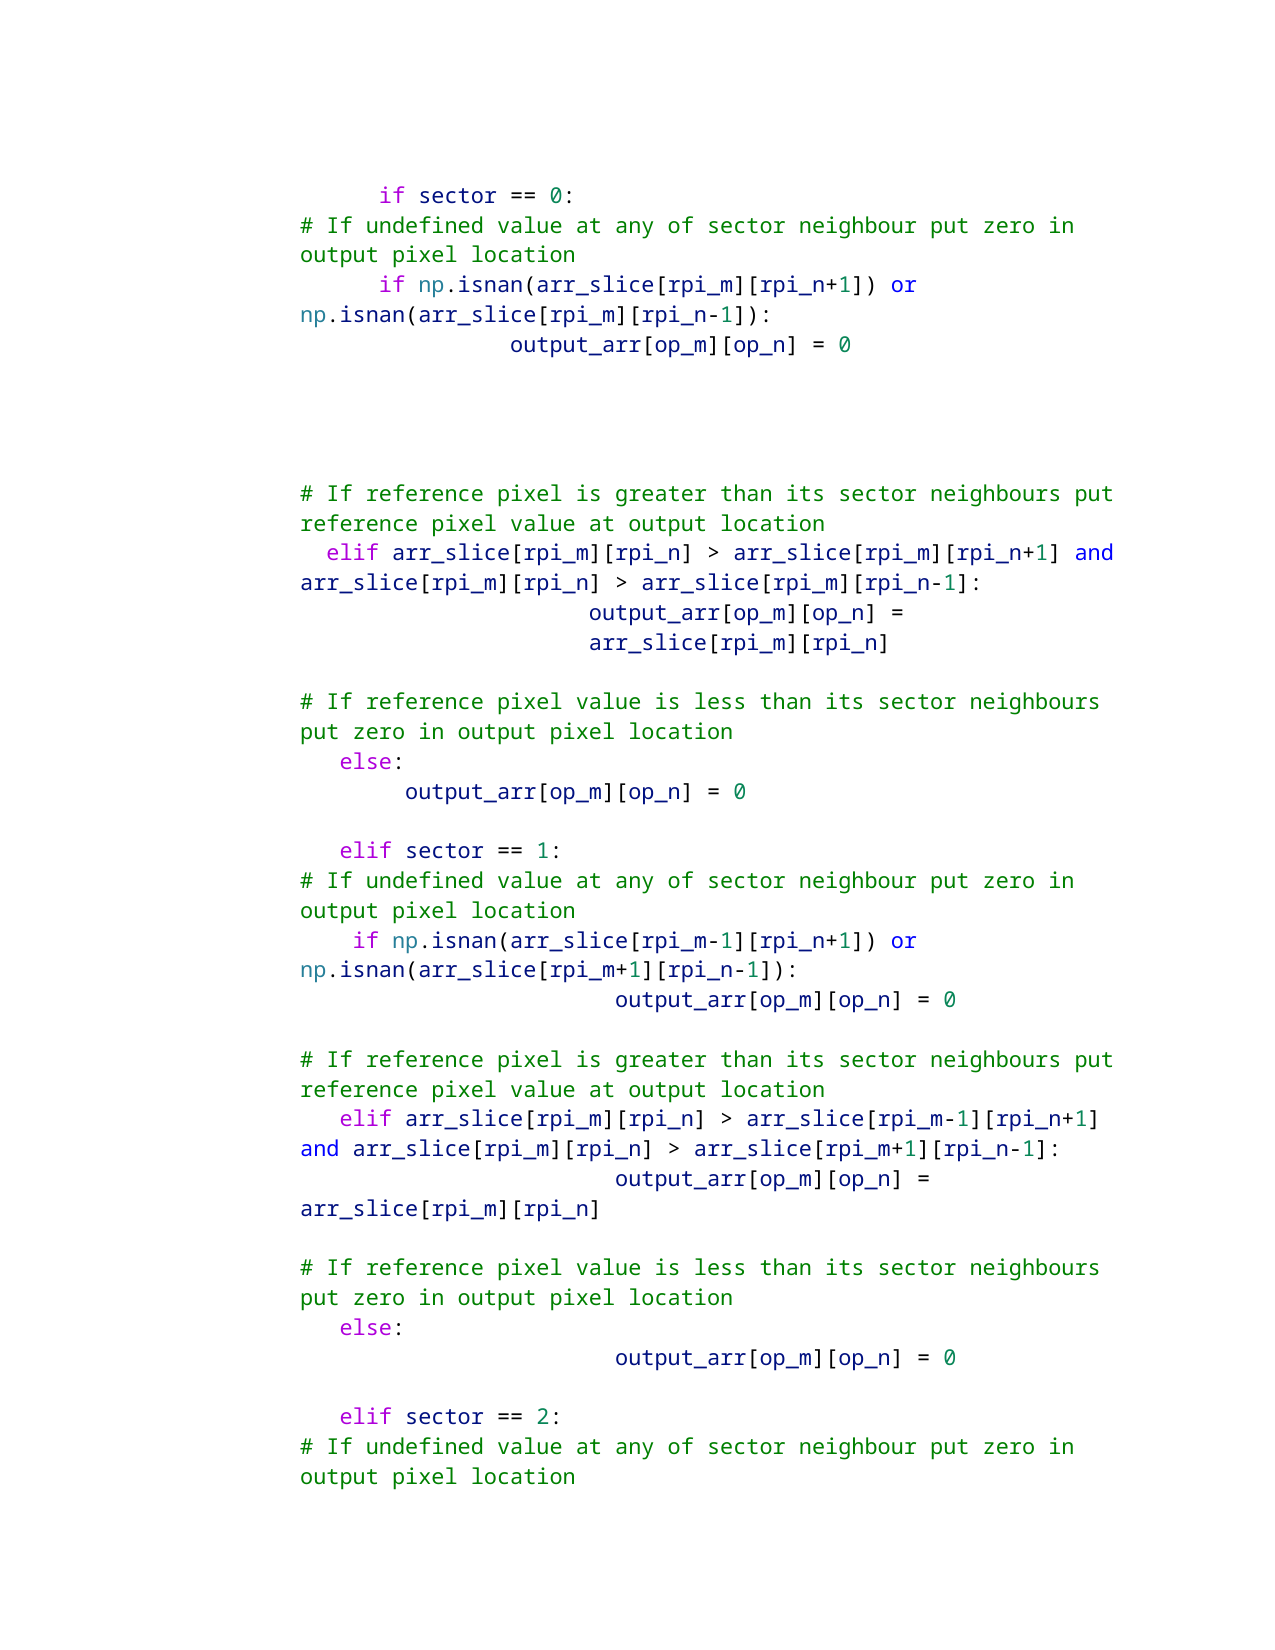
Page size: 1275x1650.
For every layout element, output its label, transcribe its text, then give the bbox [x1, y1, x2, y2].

text else: [300, 746, 1125, 776]
text # If reference pixel is greater than its sector neighbours put reference pixel value at output location [300, 1044, 1125, 1103]
text else: [300, 1312, 1125, 1342]
text output_arr[op_m][op_n] = arr_slice[rpi_m][rpi_n] [300, 1163, 1125, 1222]
text if np.isnan(arr_slice[rpi_m-1][rpi_n+1]) or np.isnan(arr_slice[rpi_m+1][rpi_n-1]): [300, 924, 1125, 984]
text if sector == 0: [300, 180, 1125, 209]
text # If reference pixel is greater than its sector neighbours put reference pixel value at output location [300, 478, 1125, 537]
text # If reference pixel value is less than its sector neighbours put zero in output pixel location [300, 686, 1125, 746]
text output_arr[op_m][op_n] = arr_slice[rpi_m][rpi_n] [589, 597, 1125, 656]
text if np.isnan(arr_slice[rpi_m][rpi_n+1]) or np.isnan(arr_slice[rpi_m][rpi_n-1]): [300, 269, 1125, 329]
text # If reference pixel value is less than its sector neighbours put zero in output pixel location [300, 1252, 1125, 1312]
text # If undefined value at any of sector neighbour put zero in output pixel location [300, 865, 1125, 924]
text output_arr[op_m][op_n] = 0 [300, 776, 1125, 805]
text output_arr[op_m][op_n] = 0 [300, 1342, 1125, 1371]
text # If undefined value at any of sector neighbour put zero in output pixel location [300, 209, 1125, 269]
text output_arr[op_m][op_n] = 0 [300, 329, 1125, 358]
text # If undefined value at any of sector neighbour put zero in output pixel location [300, 1431, 1125, 1491]
text elif arr_slice[rpi_m][rpi_n] > arr_slice[rpi_m-1][rpi_n+1] and arr_slice[rpi_m][rpi_n] > arr_slice[rpi_m+1][rpi_n-1]: [300, 1103, 1125, 1163]
text elif arr_slice[rpi_m][rpi_n] > arr_slice[rpi_m][rpi_n+1] and arr_slice[rpi_m][rpi_n] > arr_slice[rpi_m][rpi_n-1]: [300, 537, 1125, 597]
text elif sector == 1: [300, 835, 1125, 865]
text elif sector == 2: [300, 1401, 1125, 1431]
text output_arr[op_m][op_n] = 0 [300, 984, 1125, 1014]
